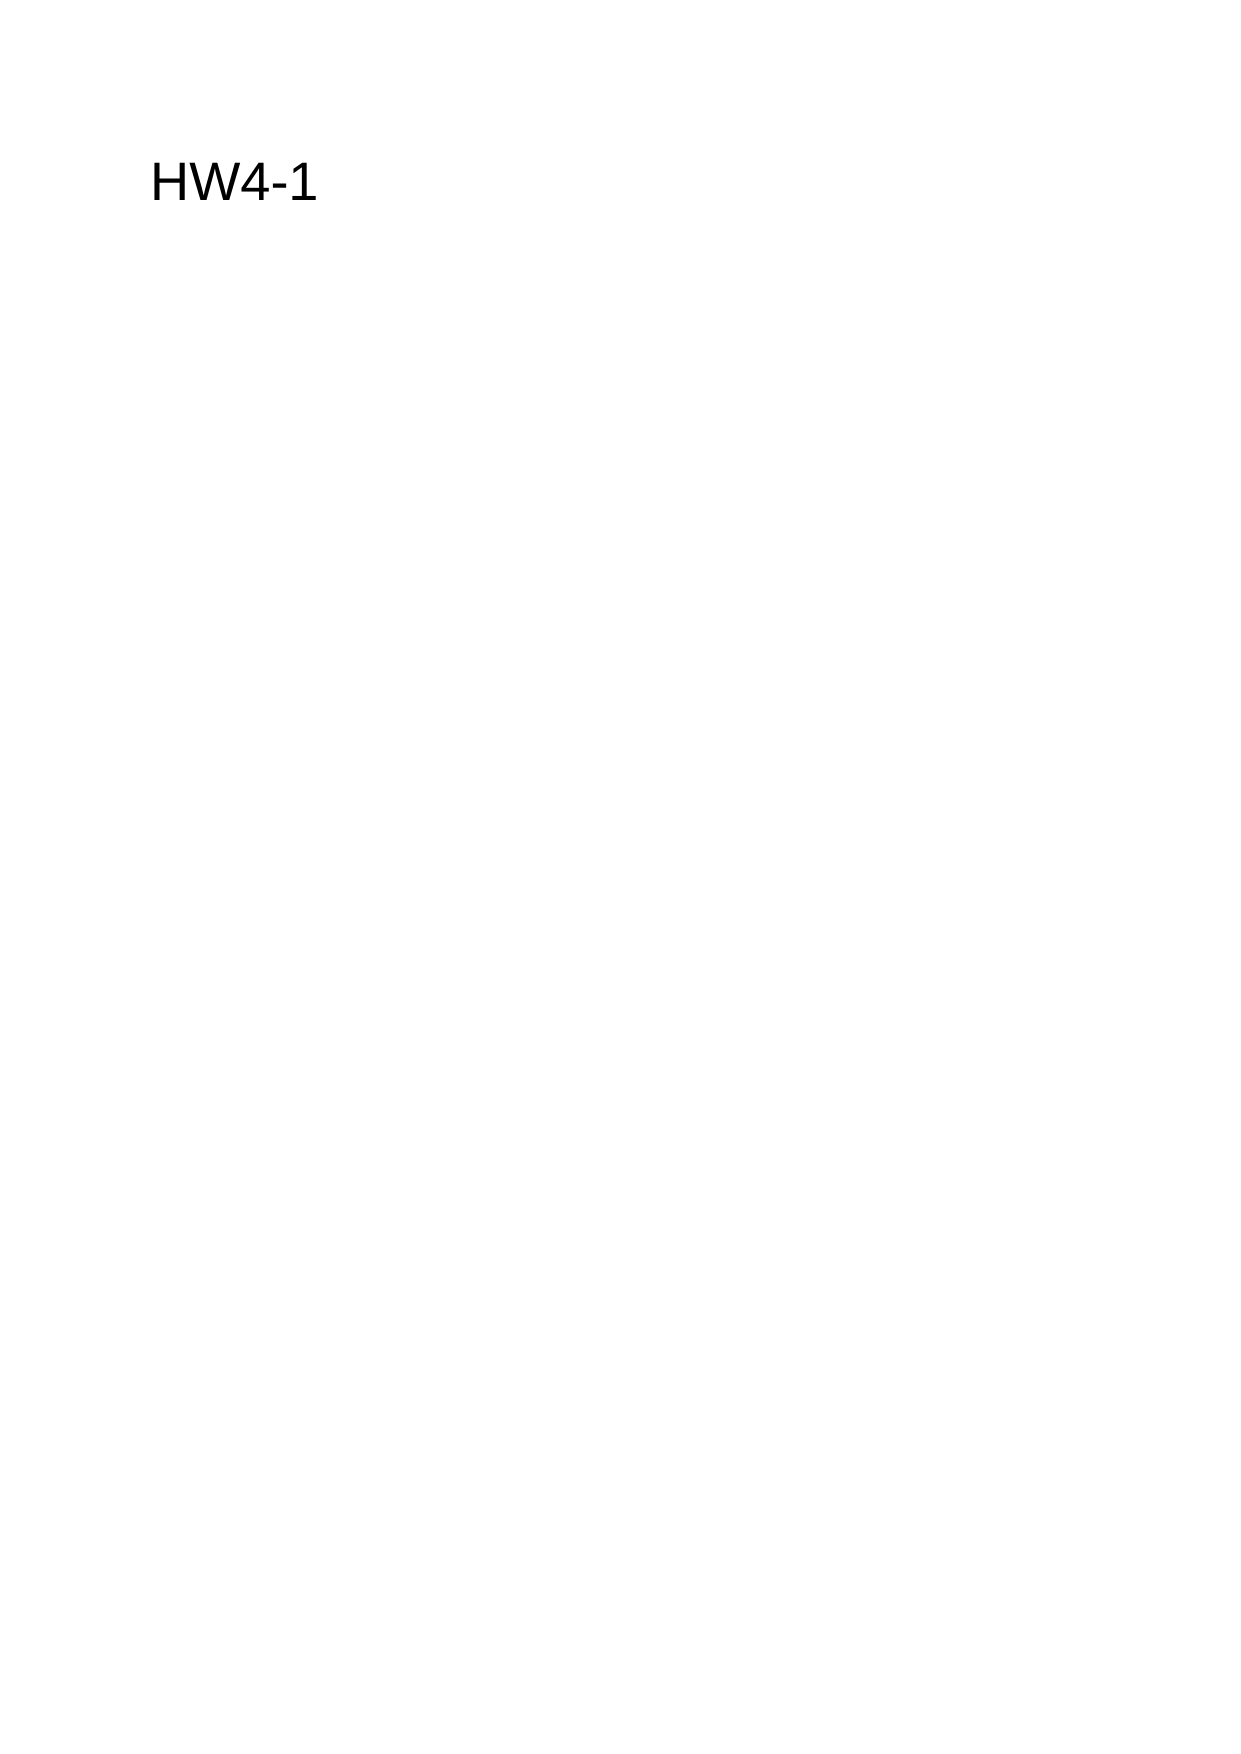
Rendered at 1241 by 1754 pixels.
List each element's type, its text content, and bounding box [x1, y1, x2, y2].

title HW4-1 [150, 150, 1090, 212]
